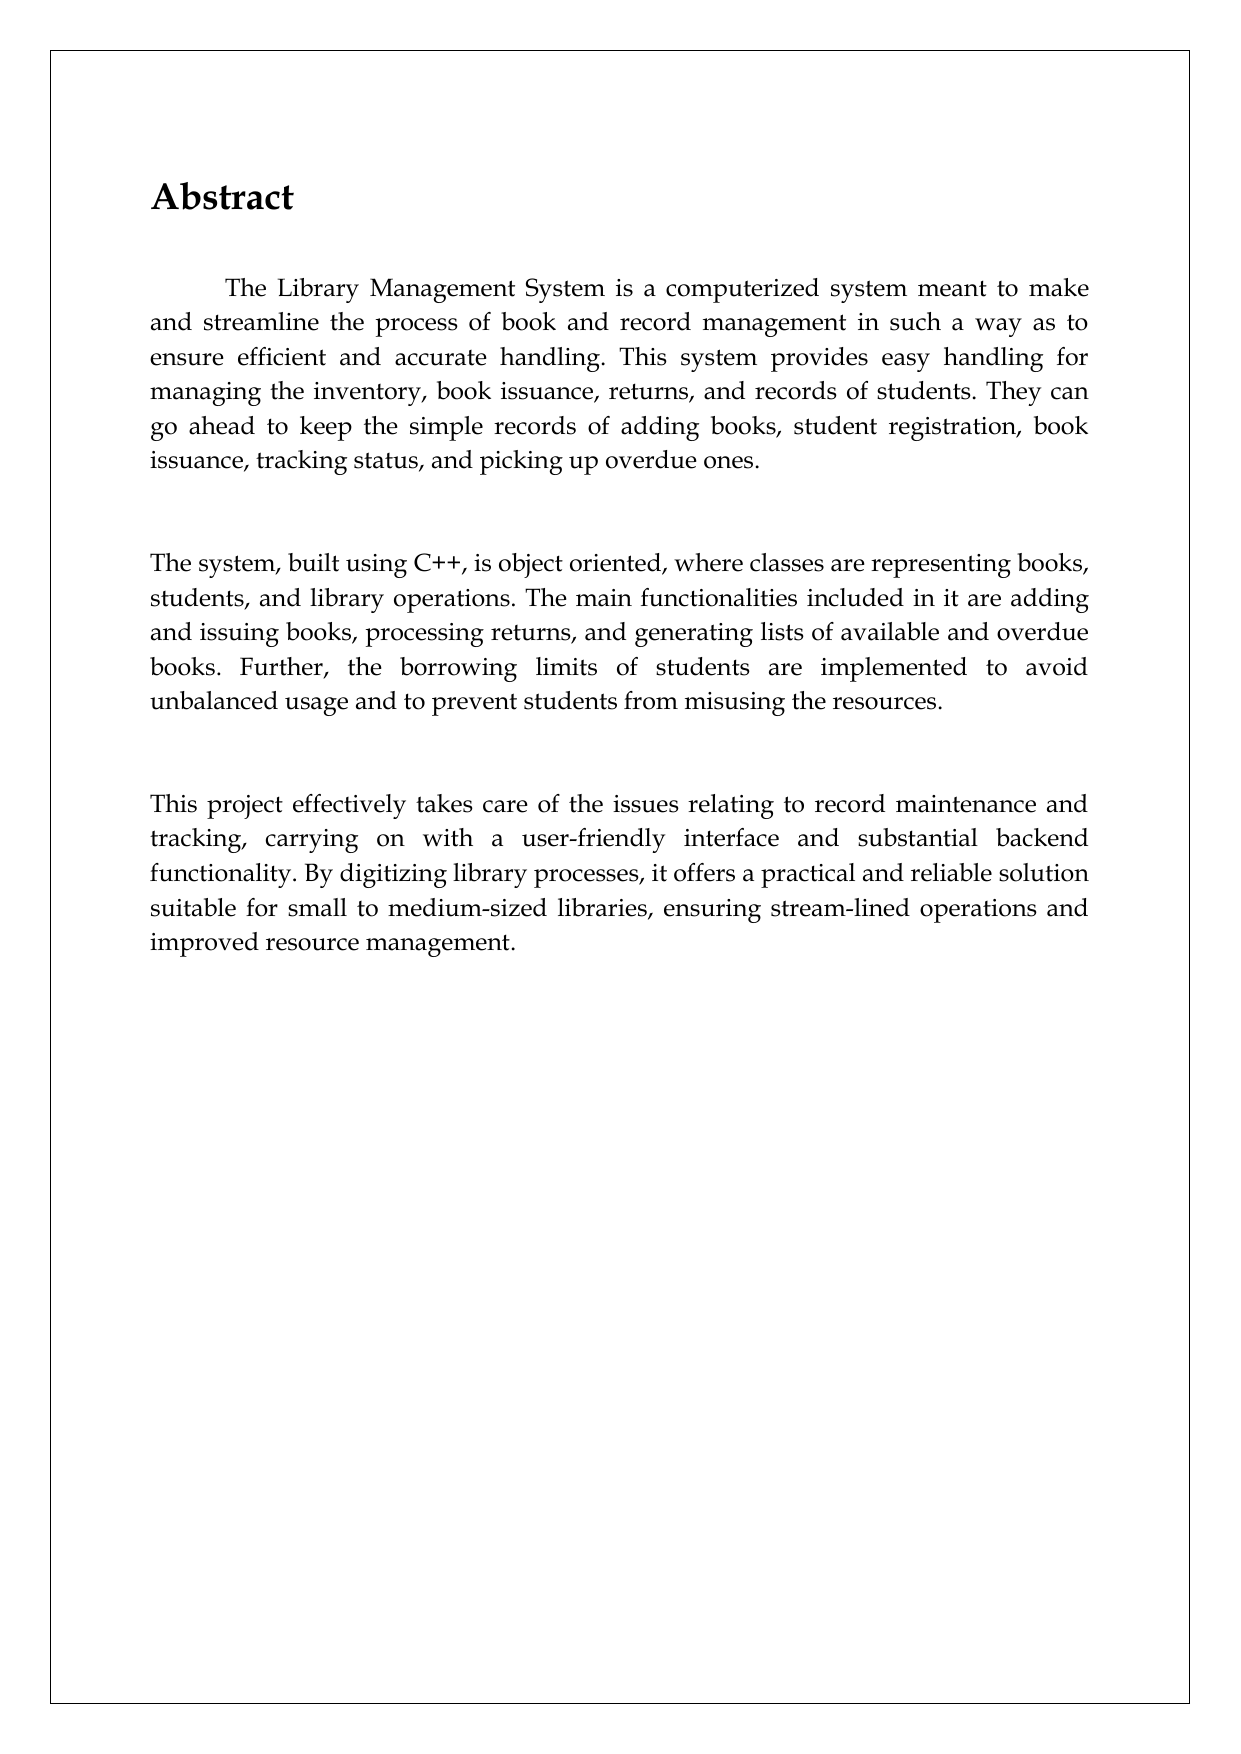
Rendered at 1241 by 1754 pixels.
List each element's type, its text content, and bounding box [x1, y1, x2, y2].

text The system, built using C++, is object oriented, where classes are representing books, students, and library operations. The main functionalities included in it are adding and issuing books, processing returns, and generating lists of available and overdue books. Further, the borrowing limits of students are implemented to avoid unbalanced usage and to prevent students from misusing the resources. [150, 548, 1090, 717]
subtitle Abstract [150, 175, 1090, 220]
text The Library Management System is a computerized system meant to make and streamline the process of book and record management in such a way as to ensure efficient and accurate handling. This system provides easy handling for managing the inventory, book issuance, returns, and records of students. They can go ahead to keep the simple records of adding books, student registration, book issuance, tracking status, and picking up overdue ones. [150, 273, 1090, 476]
text This project effectively takes care of the issues relating to record maintenance and tracking, carrying on with a user-friendly interface and substantial backend functionality. By digitizing library processes, it offers a practical and reliable solution suitable for small to medium-sized libraries, ensuring stream-lined operations and improved resource management. [150, 789, 1090, 958]
